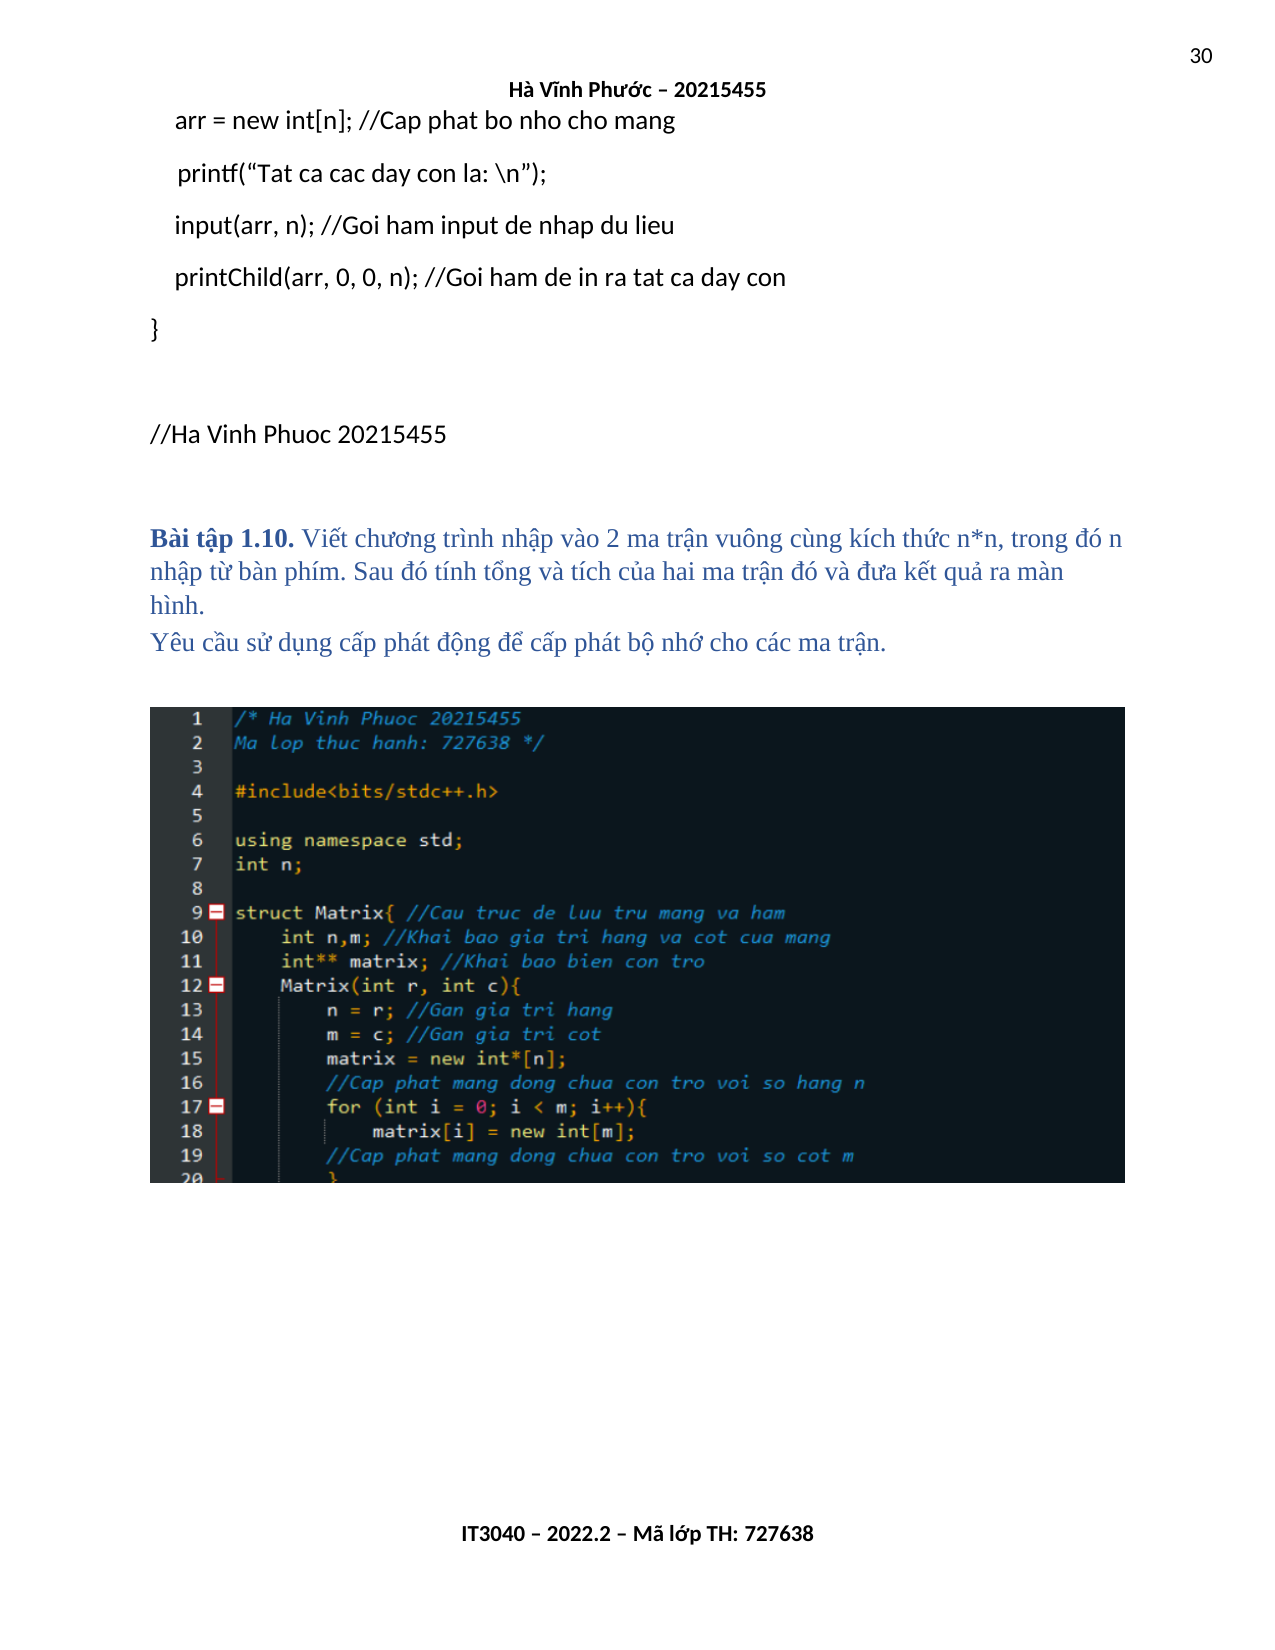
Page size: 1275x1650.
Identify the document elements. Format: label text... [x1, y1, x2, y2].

text printf(“Tat ca cac day con la: \n”); [150, 156, 1125, 189]
picture [150, 707, 1125, 1183]
subtitle Bài tập 1.10. Viết chương trình nhập vào 2 ma trận vuông cùng kích thức n*n, trong đó n nhập từ bàn phím. Sau đó tính tổng và tích của hai ma trận đó và đưa kết quả ra màn hình. [150, 522, 1125, 620]
text arr = new int[n]; //Cap phat bo nho cho mang [150, 103, 1125, 136]
subtitle Yêu cầu sử dụng cấp phát động để cấp phát bộ nhớ cho các ma trận. [150, 627, 1125, 658]
text //Ha Vinh Phuoc 20215455 [150, 417, 1125, 450]
text } [150, 313, 1125, 346]
text printChild(arr, 0, 0, n); //Goi ham de in ra tat ca day con [150, 260, 1125, 293]
text input(arr, n); //Goi ham input de nhap du lieu [150, 208, 1125, 241]
